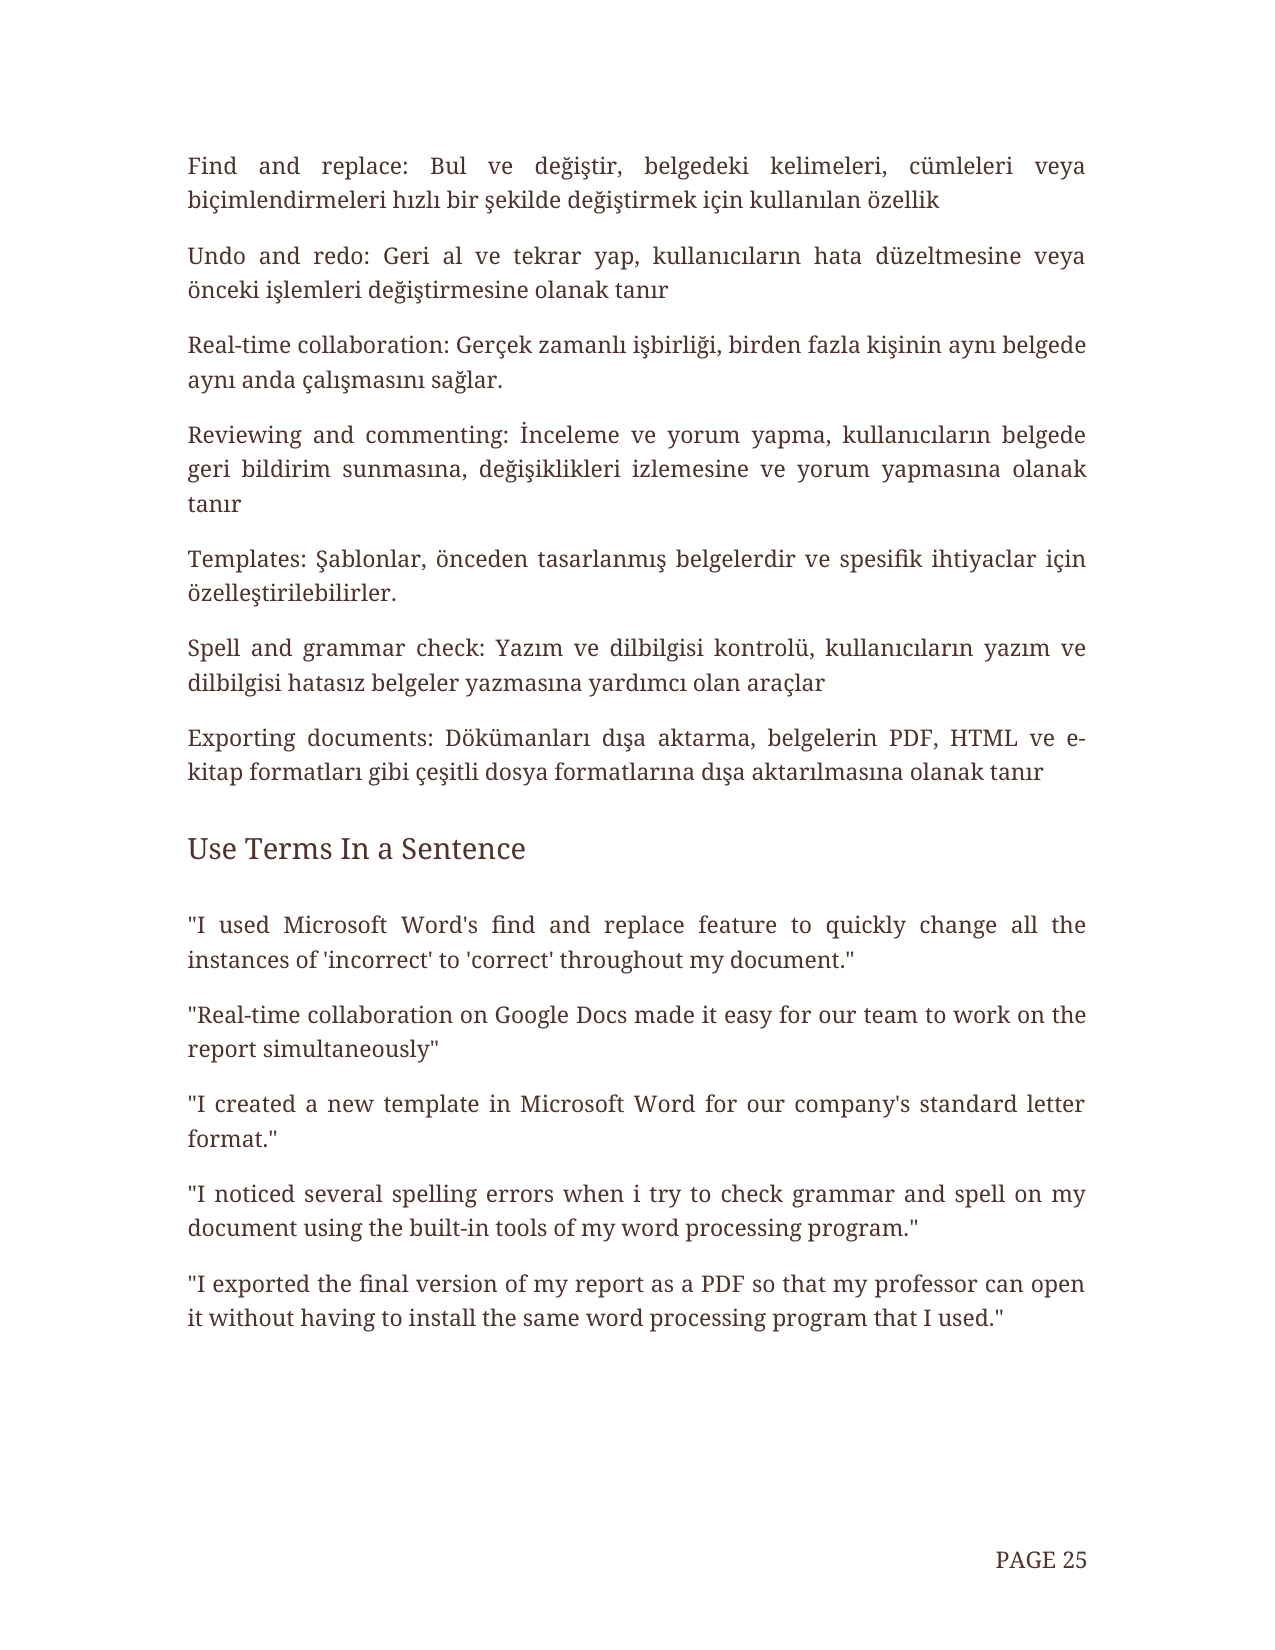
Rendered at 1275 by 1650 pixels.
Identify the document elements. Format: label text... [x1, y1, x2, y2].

text "I created a new template in Microsoft Word for our company's standard letter format." [187, 1088, 1087, 1154]
text Real-time collaboration: Gerçek zamanlı işbirliği, birden fazla kişinin aynı belgede aynı anda çalışmasını sağlar. [187, 329, 1087, 395]
text Spell and grammar check: Yazım ve dilbilgisi kontrolü, kullanıcıların yazım ve dilbilgisi hatasız belgeler yazmasına yardımcı olan araçlar [187, 632, 1087, 698]
text Exporting documents: Dökümanları dışa aktarma, belgelerin PDF, HTML ve e-kitap formatları gibi çeşitli dosya formatlarına dışa aktarılmasına olanak tanır [187, 722, 1087, 787]
text Use Terms In a Sentence [187, 828, 1087, 868]
text "I used Microsoft Word's find and replace feature to quickly change all the instances of 'incorrect' to 'correct' throughout my document." [187, 909, 1087, 975]
text "Real-time collaboration on Google Docs made it easy for our team to work on the report simultaneously" [187, 999, 1087, 1064]
text Reviewing and commenting: İnceleme ve yorum yapma, kullanıcıların belgede geri bildirim sunmasına, değişiklikleri izlemesine ve yorum yapmasına olanak tanır [187, 419, 1087, 519]
text "I noticed several spelling errors when i try to check grammar and spell on my document using the built-in tools of my word processing program." [187, 1178, 1087, 1244]
text Undo and redo: Geri al ve tekrar yap, kullanıcıların hata düzeltmesine veya önceki işlemleri değiştirmesine olanak tanır [187, 239, 1087, 305]
text Templates: Şablonlar, önceden tasarlanmış belgelerdir ve spesifik ihtiyaclar için özelleştirilebilirler. [187, 543, 1087, 608]
text Find and replace: Bul ve değiştir, belgedeki kelimeleri, cümleleri veya biçimlendirmeleri hızlı bir şekilde değiştirmek için kullanılan özellik [187, 150, 1087, 216]
text "I exported the final version of my report as a PDF so that my professor can open it without having to install the same word processing program that I used." [187, 1268, 1087, 1333]
